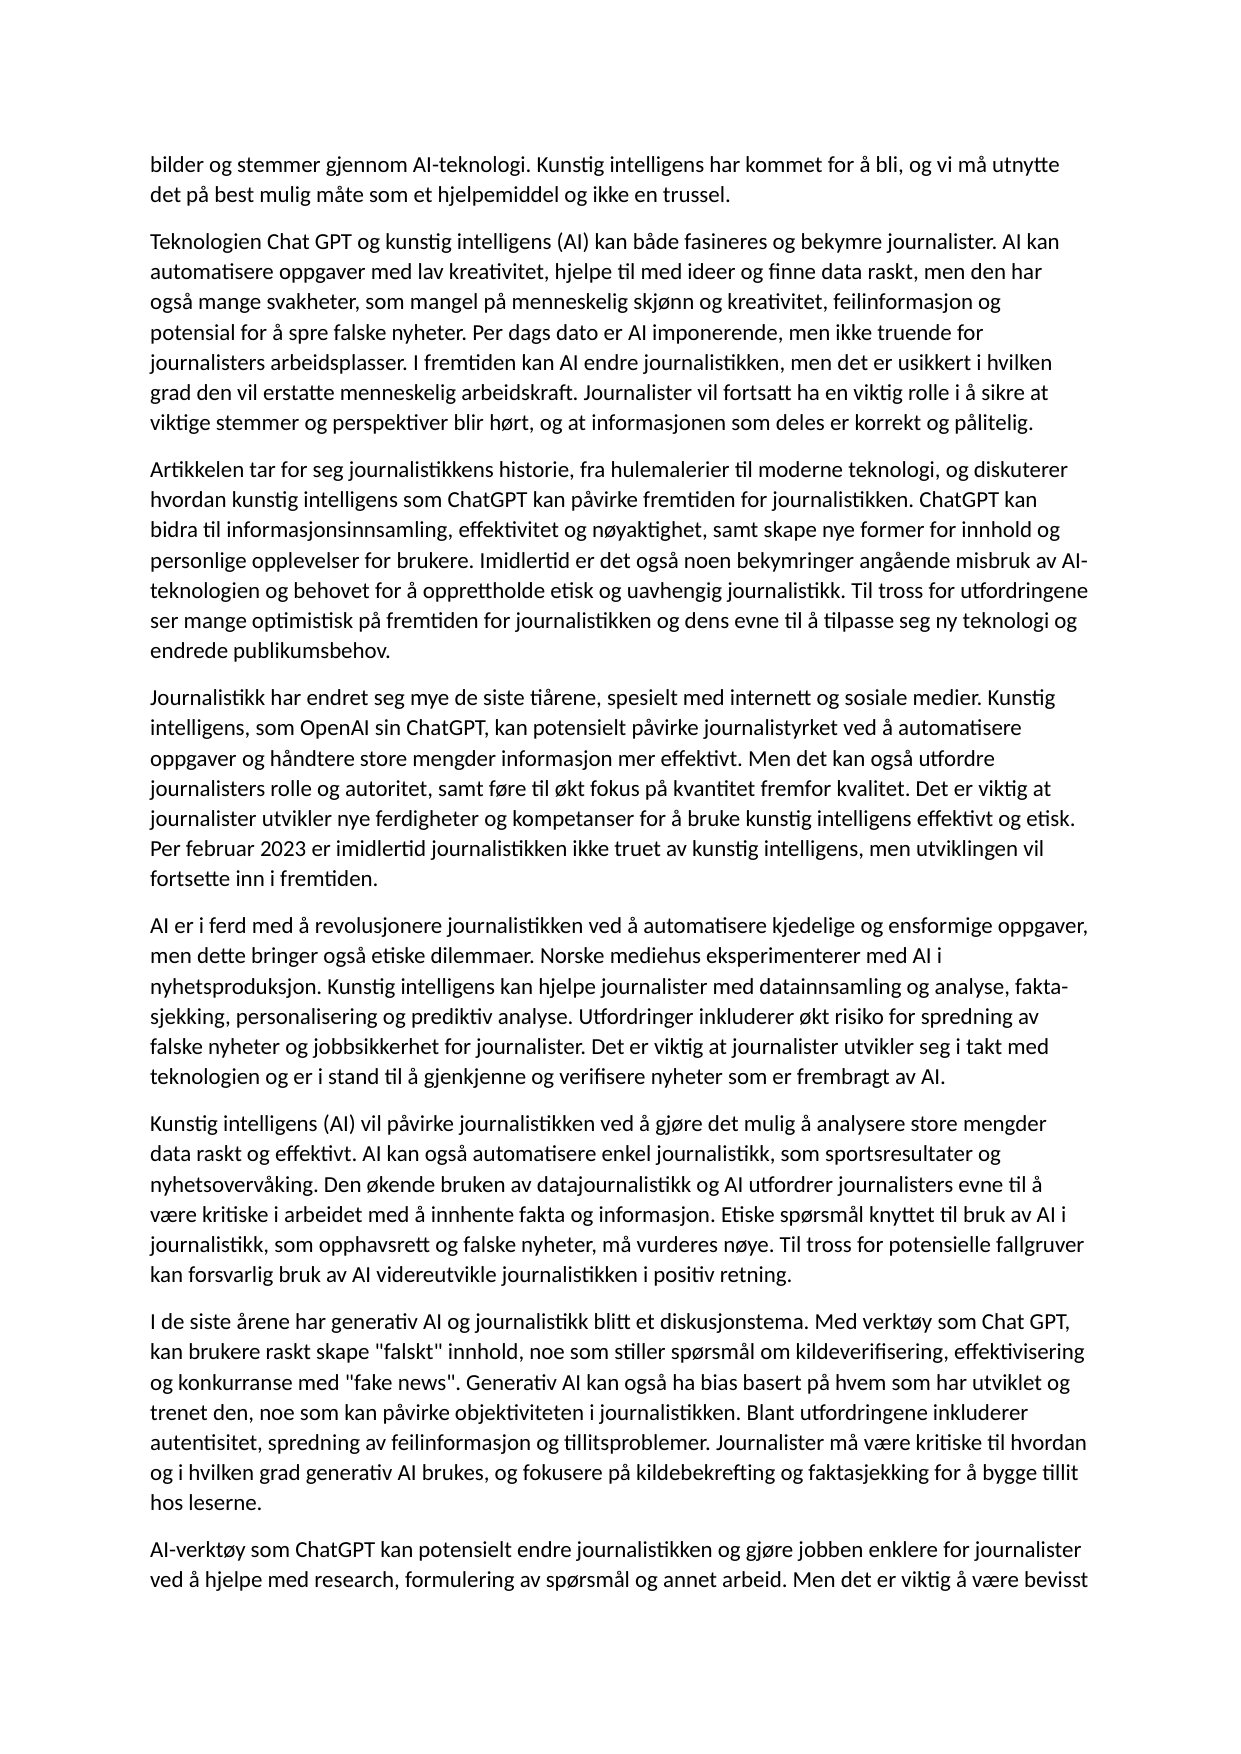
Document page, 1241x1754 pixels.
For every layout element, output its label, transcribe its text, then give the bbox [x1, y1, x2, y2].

text Teknologien Chat GPT og kunstig intelligens (AI) kan både fasineres og bekymre journalister. AI kan automatisere oppgaver med lav kreativitet, hjelpe til med ideer og finne data raskt, men den har også mange svakheter, som mangel på menneskelig skjønn og kreativitet, feilinformasjon og potensial for å spre falske nyheter. Per dags dato er AI imponerende, men ikke truende for journalisters arbeidsplasser. I fremtiden kan AI endre journalistikken, men det er usikkert i hvilken grad den vil erstatte menneskelig arbeidskraft. Journalister vil fortsatt ha en viktig rolle i å sikre at viktige stemmer og perspektiver blir hørt, og at informasjonen som deles er korrekt og pålitelig. [150, 227, 1090, 436]
text Kunstig intelligens (AI) vil påvirke journalistikken ved å gjøre det mulig å analysere store mengder data raskt og effektivt. AI kan også automatisere enkel journalistikk, som sportsresultater og nyhetsovervåking. Den økende bruken av datajournalistikk og AI utfordrer journalisters evne til å være kritiske i arbeidet med å innhente fakta og informasjon. Etiske spørsmål knyttet til bruk av AI i journalistikk, som opphavsrett og falske nyheter, må vurderes nøye. Til tross for potensielle fallgruver kan forsvarlig bruk av AI videreutvikle journalistikken i positiv retning. [150, 1109, 1090, 1288]
text AI er i ferd med å revolusjonere journalistikken ved å automatisere kjedelige og ensformige oppgaver, men dette bringer også etiske dilemmaer. Norske mediehus eksperimenterer med AI i nyhetsproduksjon. Kunstig intelligens kan hjelpe journalister med datainnsamling og analyse, fakta-sjekking, personalisering og prediktiv analyse. Utfordringer inkluderer økt risiko for spredning av falske nyheter og jobbsikkerhet for journalister. Det er viktig at journalister utvikler seg i takt med teknologien og er i stand til å gjenkjenne og verifisere nyheter som er frembragt av AI. [150, 911, 1090, 1091]
text Journalistikk har endret seg mye de siste tiårene, spesielt med internett og sosiale medier. Kunstig intelligens, som OpenAI sin ChatGPT, kan potensielt påvirke journalistyrket ved å automatisere oppgaver og håndtere store mengder informasjon mer effektivt. Men det kan også utfordre journalisters rolle og autoritet, samt føre til økt fokus på kvantitet fremfor kvalitet. Det er viktig at journalister utvikler nye ferdigheter og kompetanser for å bruke kunstig intelligens effektivt og etisk. Per februar 2023 er imidlertid journalistikken ikke truet av kunstig intelligens, men utviklingen vil fortsette inn i fremtiden. [150, 683, 1090, 893]
text Artikkelen tar for seg journalistikkens historie, fra hulemalerier til moderne teknologi, og diskuterer hvordan kunstig intelligens som ChatGPT kan påvirke fremtiden for journalistikken. ChatGPT kan bidra til informasjonsinnsamling, effektivitet og nøyaktighet, samt skape nye former for innhold og personlige opplevelser for brukere. Imidlertid er det også noen bekymringer angående misbruk av AI-teknologien og behovet for å opprettholde etisk og uavhengig journalistikk. Til tross for utfordringene ser mange optimistisk på fremtiden for journalistikken og dens evne til å tilpasse seg ny teknologi og endrede publikumsbehov. [150, 455, 1090, 664]
text I de siste årene har generativ AI og journalistikk blitt et diskusjonstema. Med verktøy som Chat GPT, kan brukere raskt skape "falskt" innhold, noe som stiller spørsmål om kildeverifisering, effektivisering og konkurranse med "fake news". Generativ AI kan også ha bias basert på hvem som har utviklet og trenet den, noe som kan påvirke objektiviteten i journalistikken. Blant utfordringene inkluderer autentisitet, spredning av feilinformasjon og tillitsproblemer. Journalister må være kritiske til hvordan og i hvilken grad generativ AI brukes, og fokusere på kildebekrefting og faktasjekking for å bygge tillit hos leserne. [150, 1307, 1090, 1517]
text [150, 1535, 1090, 1594]
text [150, 150, 1090, 208]
